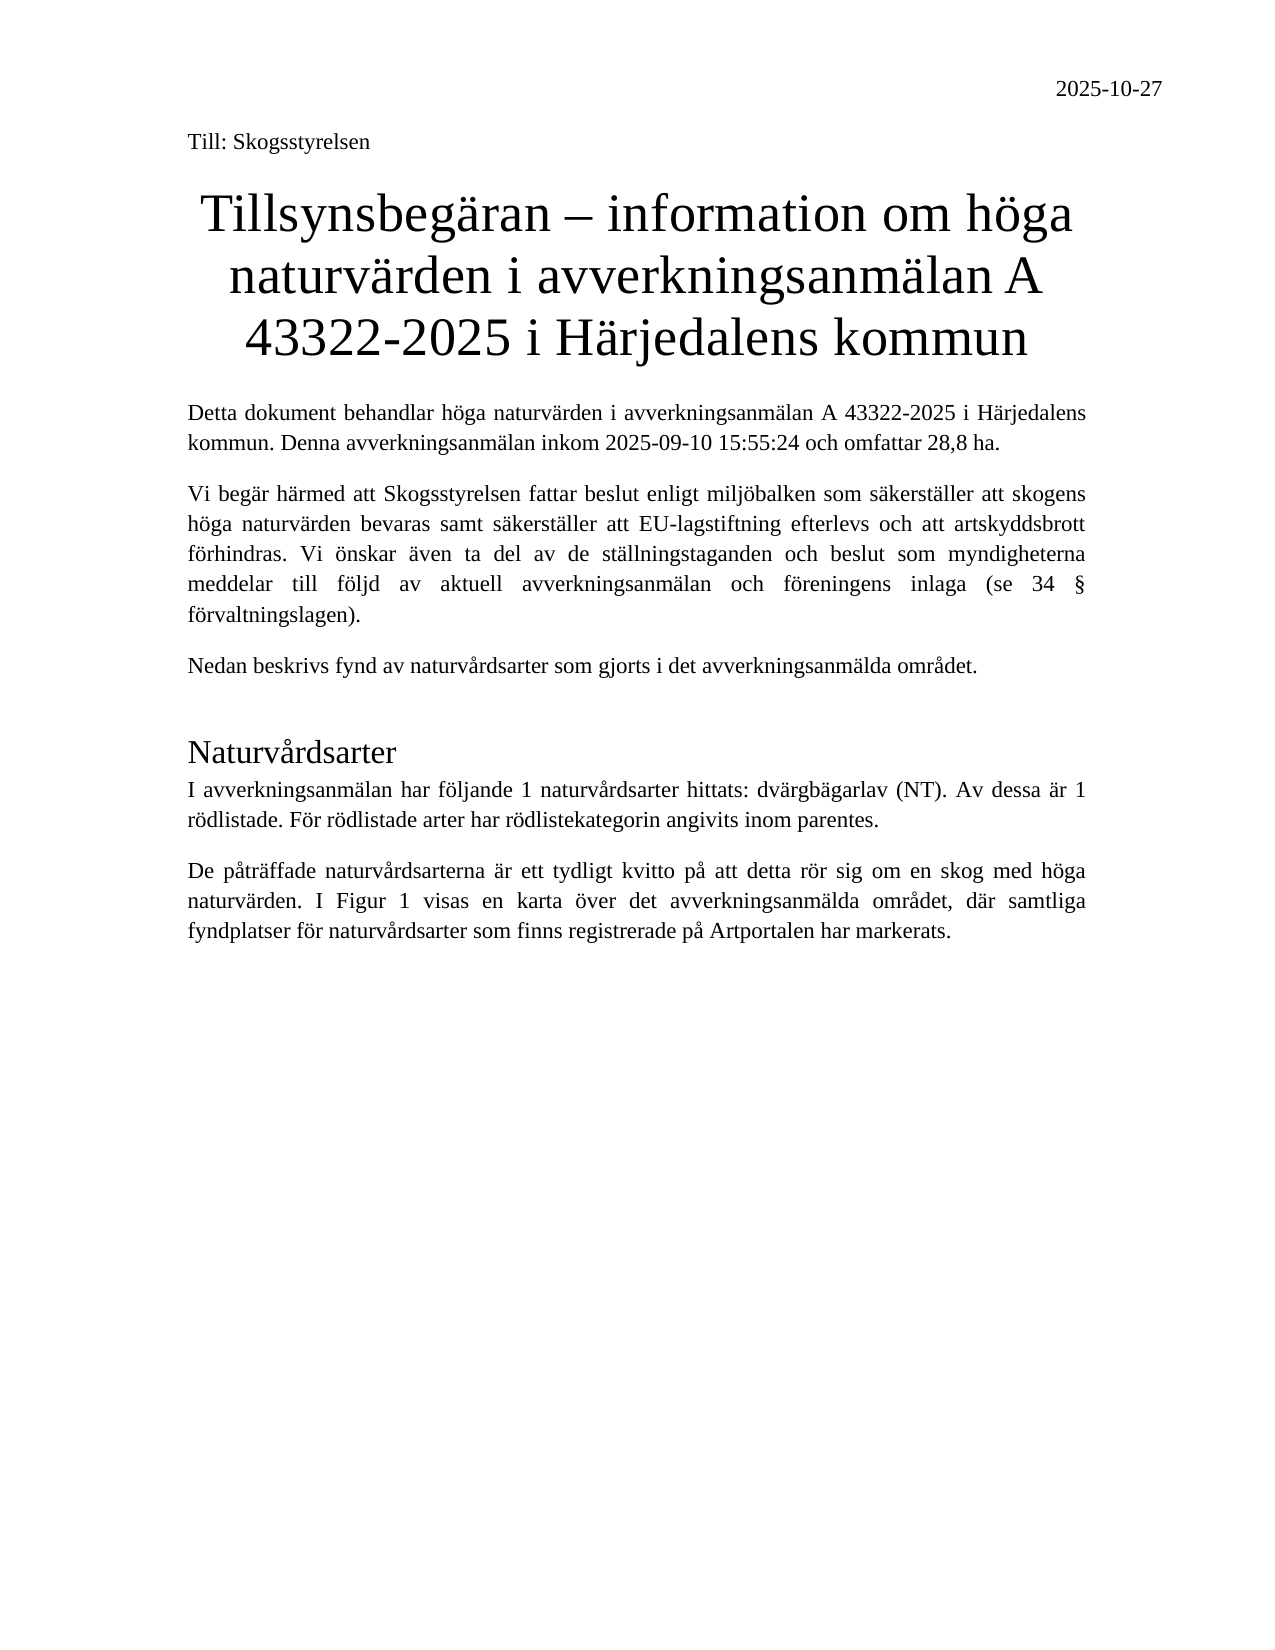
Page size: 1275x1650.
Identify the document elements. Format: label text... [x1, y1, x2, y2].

text I avverkningsanmälan har följande 1 naturvårdsarter hittats: dvärgbägarlav (NT). Av dessa är 1 rödlistade. För rödlistade arter har rödlistekategorin angivits inom parentes. [187, 776, 1087, 832]
text Vi begär härmed att Skogsstyrelsen fattar beslut enligt miljöbalken som säkerställer att skogens höga naturvärden bevaras samt säkerställer att EU-lagstiftning efterlevs och att artskyddsbrott förhindras. Vi önskar även ta del av de ställningstaganden och beslut som myndigheterna meddelar till följd av aktuell avverkningsanmälan och föreningens inlaga (se 34 § förvaltningslagen). [187, 480, 1087, 627]
subtitle Naturvårdsarter [187, 732, 1087, 770]
title Tillsynsbegäran – information om höga naturvärden i avverkningsanmälan A 43322-2025 i Härjedalens kommun [187, 180, 1087, 367]
text Nedan beskrivs fynd av naturvårdsarter som gjorts i det avverkningsanmälda området. [187, 652, 1087, 678]
text De påträffade naturvårdsarterna är ett tydligt kvitto på att detta rör sig om en skog med höga naturvärden. I Figur 1 visas en karta över det avverkningsanmälda området, där samtliga fyndplatser för naturvårdsarter som finns registrerade på Artportalen har markerats. [187, 857, 1087, 944]
text Detta dokument behandlar höga naturvärden i avverkningsanmälan A 43322-2025 i Härjedalens kommun. Denna avverkningsanmälan inkom 2025-09-10 15:55:24 och omfattar 28,8 ha. [187, 398, 1087, 455]
